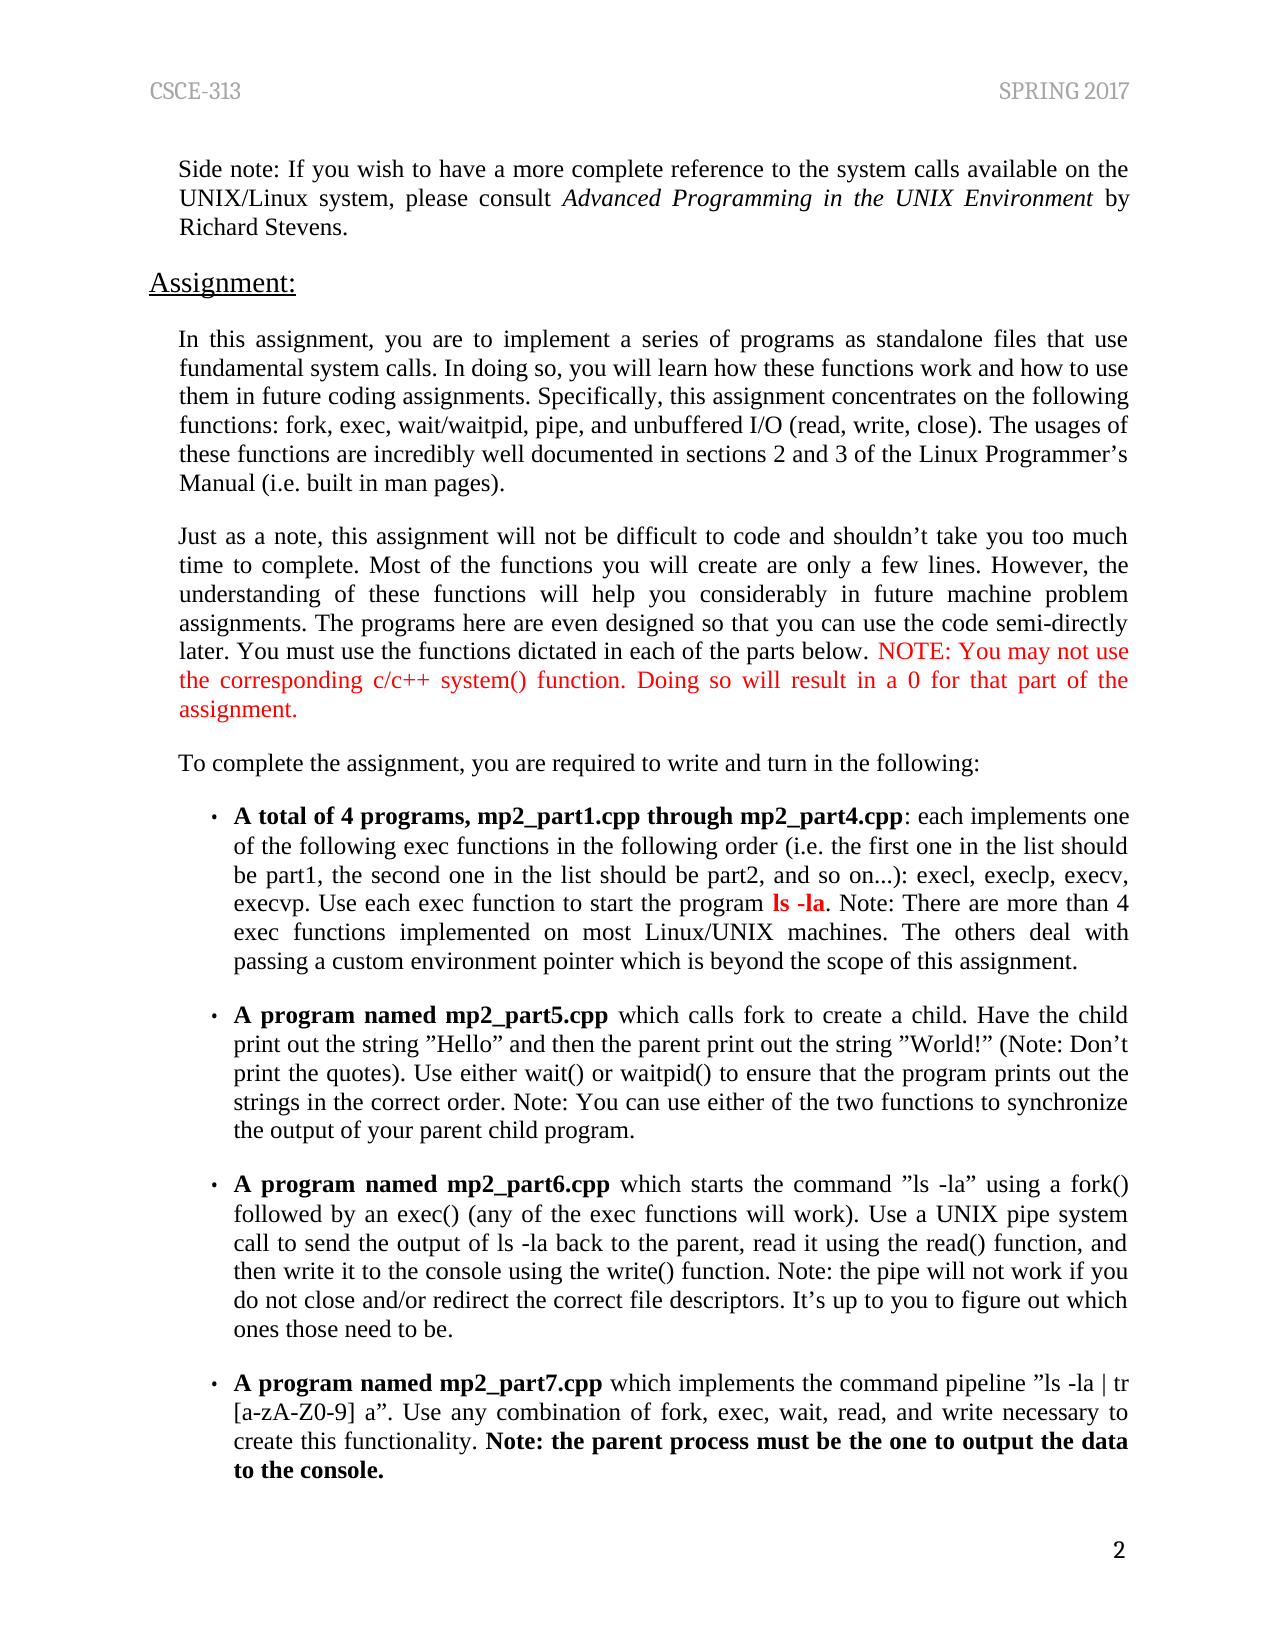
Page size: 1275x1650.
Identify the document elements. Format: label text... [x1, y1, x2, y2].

list A program named mp2_part7.cpp which implements the command pipeline ”ls -la | tr [a-zA-Z0-9] a”. Use any combination of fork, exec, wait, read, and write necessary to create this functionality. Note: the parent process must be the one to output the data to the console. [208, 1368, 1130, 1483]
text Just as a note, this assignment will not be difficult to code and shouldn’t take you too much time to complete. Most of the functions you will create are only a few lines. However, the understanding of these functions will help you considerably in future machine problem assignments. The programs here are even designed so that you can use the code semi-directly later. You must use the functions dictated in each of the parts below. NOTE: You may not use the corresponding c/c++ system() function. Doing so will result in a 0 for that part of the assignment. [178, 521, 1130, 723]
text To complete the assignment, you are required to write and turn in the following: [178, 748, 1130, 776]
list A program named mp2_part5.cpp which calls fork to create a child. Have the child print out the string ”Hello” and then the parent print out the string ”World!” (Note: Don’t print the quotes). Use either wait() or waitpid() to ensure that the program prints out the strings in the correct order. Note: You can use either of the two functions to synchronize the output of your parent child program. [208, 1000, 1130, 1144]
list A total of 4 programs, mp2_part1.cpp through mp2_part4.cpp: each implements one of the following exec functions in the following order (i.e. the first one in the list should be part1, the second one in the list should be part2, and so on...): execl, execlp, execv, execvp. Use each exec function to start the program ls -la. Note: There are more than 4 exec functions implemented on most Linux/UNIX machines. The others deal with passing a custom environment pointer which is beyond the scope of this assignment. [208, 801, 1130, 975]
text Assignment: [148, 265, 1130, 299]
text In this assignment, you are to implement a series of programs as standalone files that use fundamental system calls. In doing so, you will learn how these functions work and how to use them in future coding assignments. Specifically, this assignment concentrates on the following functions: fork, exec, wait/waitpid, pipe, and unbuffered I/O (read, write, close). The usages of these functions are incredibly well documented in sections 2 and 3 of the Linux Programmer’s Manual (i.e. built in man pages). [178, 324, 1130, 496]
list A program named mp2_part6.cpp which starts the command ”ls -la” using a fork() followed by an exec() (any of the exec functions will work). Use a UNIX pipe system call to send the output of ls -la back to the parent, read it using the read() function, and then write it to the console using the write() function. Note: the pipe will not work if you do not close and/or redirect the correct file descriptors. It’s up to you to figure out which ones those need to be. [208, 1169, 1130, 1343]
text Side note: If you wish to have a more complete reference to the system calls available on the UNIX/Linux system, please consult Advanced Programming in the UNIX Environment by Richard Stevens. [178, 154, 1130, 240]
